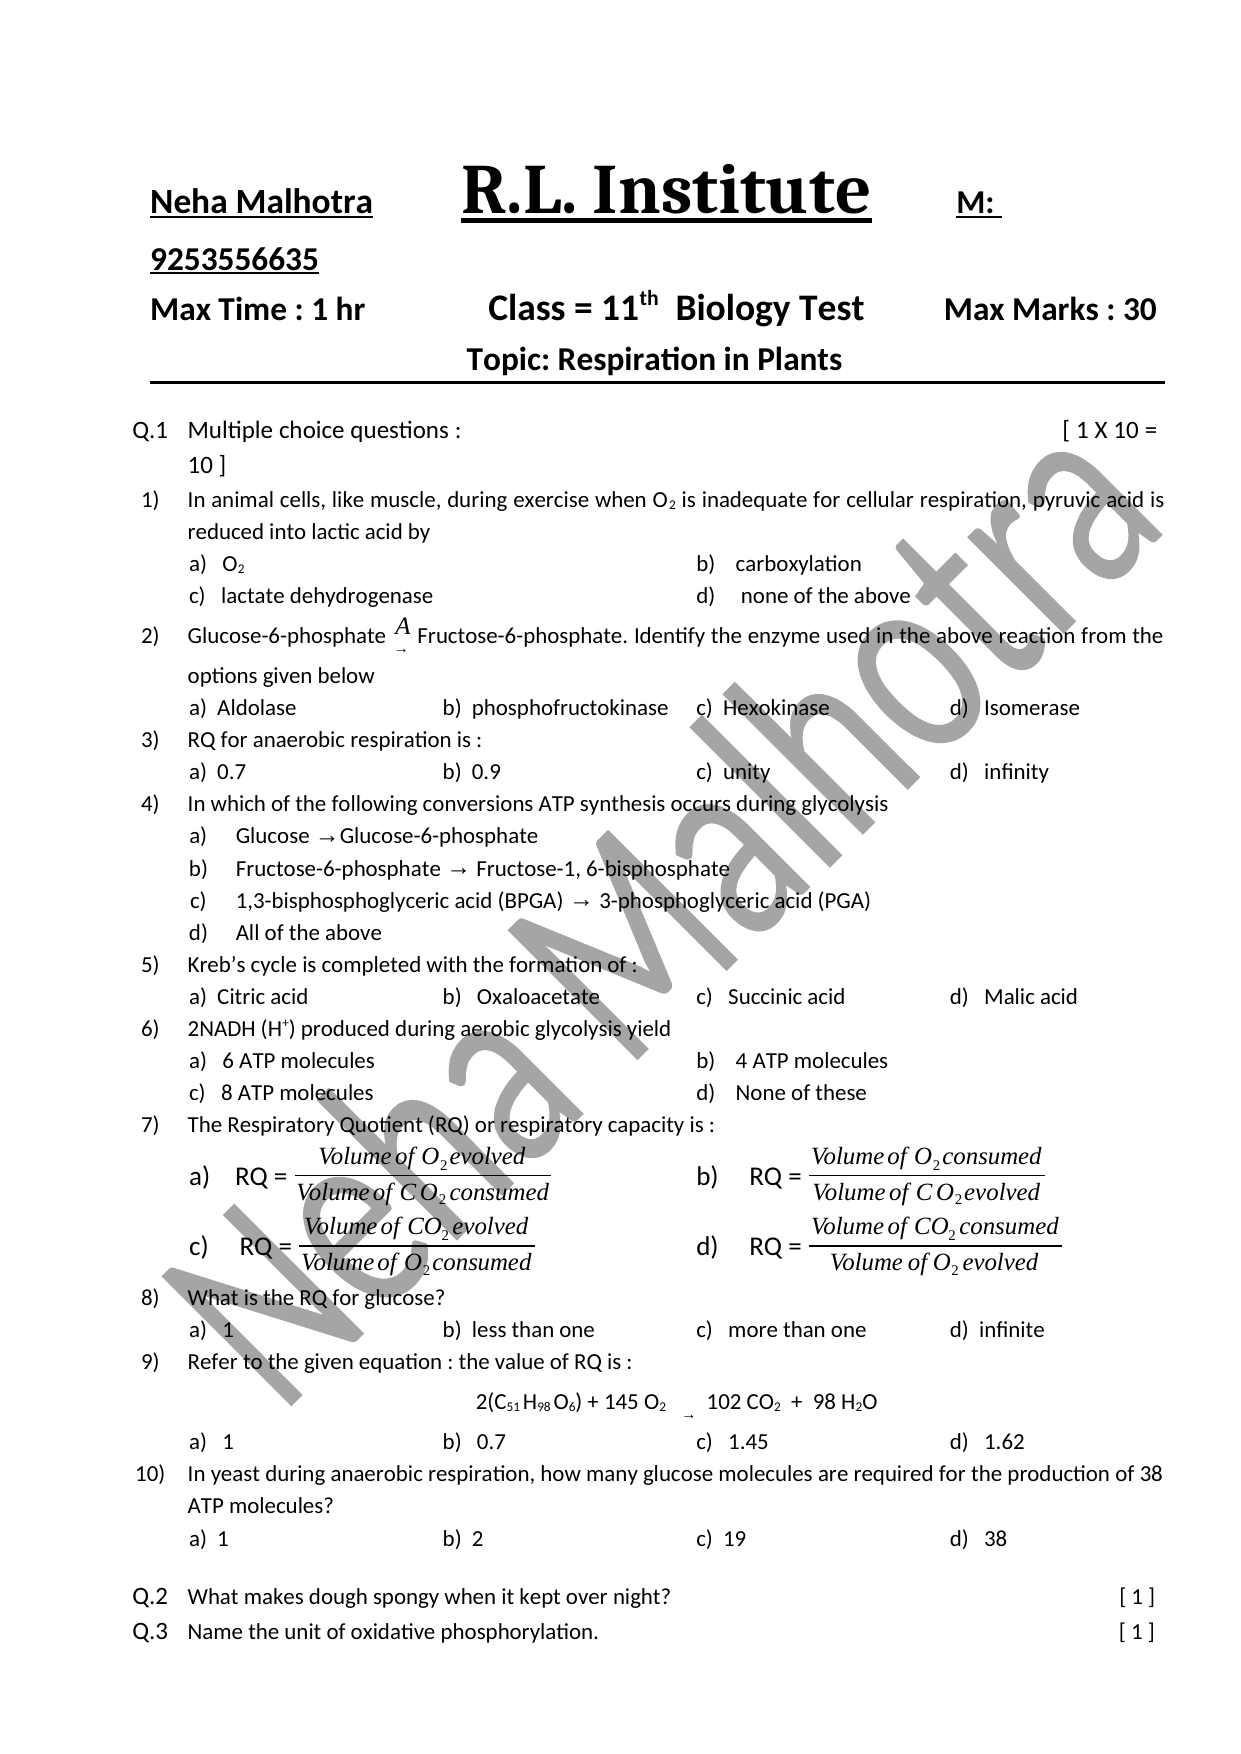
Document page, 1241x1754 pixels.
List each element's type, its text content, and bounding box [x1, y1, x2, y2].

list RQ for anaerobic respiration is : [150, 725, 1165, 753]
text Neha Malhotra R.L. Institute M: 9253556635 [150, 150, 1165, 278]
list 1,3-bisphosphoglyceric acid (BPGA) 3-phosphoglyceric acid (PGA) [198, 886, 1165, 914]
table_header c) 19 [695, 1524, 948, 1556]
table_header c) 1.45 [695, 1428, 948, 1459]
table_header d) infinity [948, 758, 1202, 789]
table_cell d) none of the above [695, 581, 1202, 613]
list What makes dough spongy when it kept over night? [ 1 ] [150, 1581, 1165, 1611]
table_header a) 1 [188, 1315, 441, 1347]
table_header a) 0.7 [188, 758, 441, 789]
list In yeast during anaerobic respiration, how many glucose molecules are required for the production of 38 ATP molecules? [150, 1459, 1165, 1519]
list Multiple choice questions : [ 1 X 10 = 10 ] [150, 415, 1165, 480]
table_header b) carboxylation [695, 549, 1202, 581]
table_header a) Aldolase [188, 693, 441, 725]
list The Respiratory Quotient (RQ) or respiratory capacity is : [150, 1110, 1165, 1138]
list What is the RQ for glucose? [150, 1283, 1165, 1311]
table_header c) more than one [695, 1315, 948, 1347]
table_header d) 1.62 [948, 1428, 1202, 1459]
table_header a) O2 [188, 549, 694, 581]
list Name the unit of oxidative phosphorylation. [ 1 ] [150, 1616, 1165, 1646]
list Fructose-6-phosphate Fructose-1, 6-bisphosphate [198, 854, 1165, 882]
table_header b) 0.9 [441, 758, 694, 789]
table_header a) Citric acid [188, 983, 441, 1014]
list 2(C51 H98 O6) + 145 O2 102 CO2 + 98 H2O [187, 1379, 1165, 1423]
text Topic: Respiration in Plants [150, 338, 1165, 381]
table_header b) phosphofructokinase [441, 693, 694, 725]
table_header a) 6 ATP molecules [188, 1046, 694, 1078]
table_cell c) lactate dehydrogenase [188, 581, 694, 613]
list All of the above [198, 918, 1165, 946]
table_header b) Oxaloacetate [441, 983, 694, 1014]
list Kreb’s cycle is completed with the formation of : [150, 950, 1165, 978]
list In which of the following conversions ATP synthesis occurs during glycolysis [150, 789, 1165, 817]
table_header b) 4 ATP molecules [695, 1046, 1202, 1078]
table_header a) 1 [188, 1524, 441, 1556]
list In animal cells, like muscle, during exercise when O2 is inadequate for cellular respiration, pyruvic acid is reduced into lactic acid by [150, 485, 1165, 545]
table_header a) 1 [188, 1428, 441, 1459]
table_header a) RQ = [188, 1143, 694, 1213]
table_header b) 0.7 [441, 1428, 694, 1459]
table_header d) Isomerase [948, 693, 1202, 725]
table_header b) RQ = [695, 1143, 1202, 1213]
table_header d) Malic acid [948, 983, 1202, 1014]
table_cell d) None of these [695, 1078, 1202, 1110]
list Glucose Glucose-6-phosphate [198, 821, 1165, 849]
table_header c) Hexokinase [695, 693, 948, 725]
table_header b) less than one [441, 1315, 694, 1347]
table_cell c) RQ = [188, 1213, 694, 1283]
table_header c) unity [695, 758, 948, 789]
table_header d) 38 [948, 1524, 1202, 1556]
list Refer to the given equation : the value of RQ is : [150, 1347, 1165, 1375]
list 2NADH (H+) produced during aerobic glycolysis yield [150, 1014, 1165, 1042]
table_header d) infinite [948, 1315, 1202, 1347]
table_cell d) RQ = [695, 1213, 1202, 1283]
table_cell c) 8 ATP molecules [188, 1078, 694, 1110]
table_header c) Succinic acid [695, 983, 948, 1014]
text Max Time : 1 hr Class = 11th Biology Test Max Marks : 30 [150, 284, 1165, 330]
list Glucose-6-phosphate Fructose-6-phosphate. Identify the enzyme used in the above reaction from the options given below [150, 613, 1165, 689]
table_header b) 2 [441, 1524, 694, 1556]
